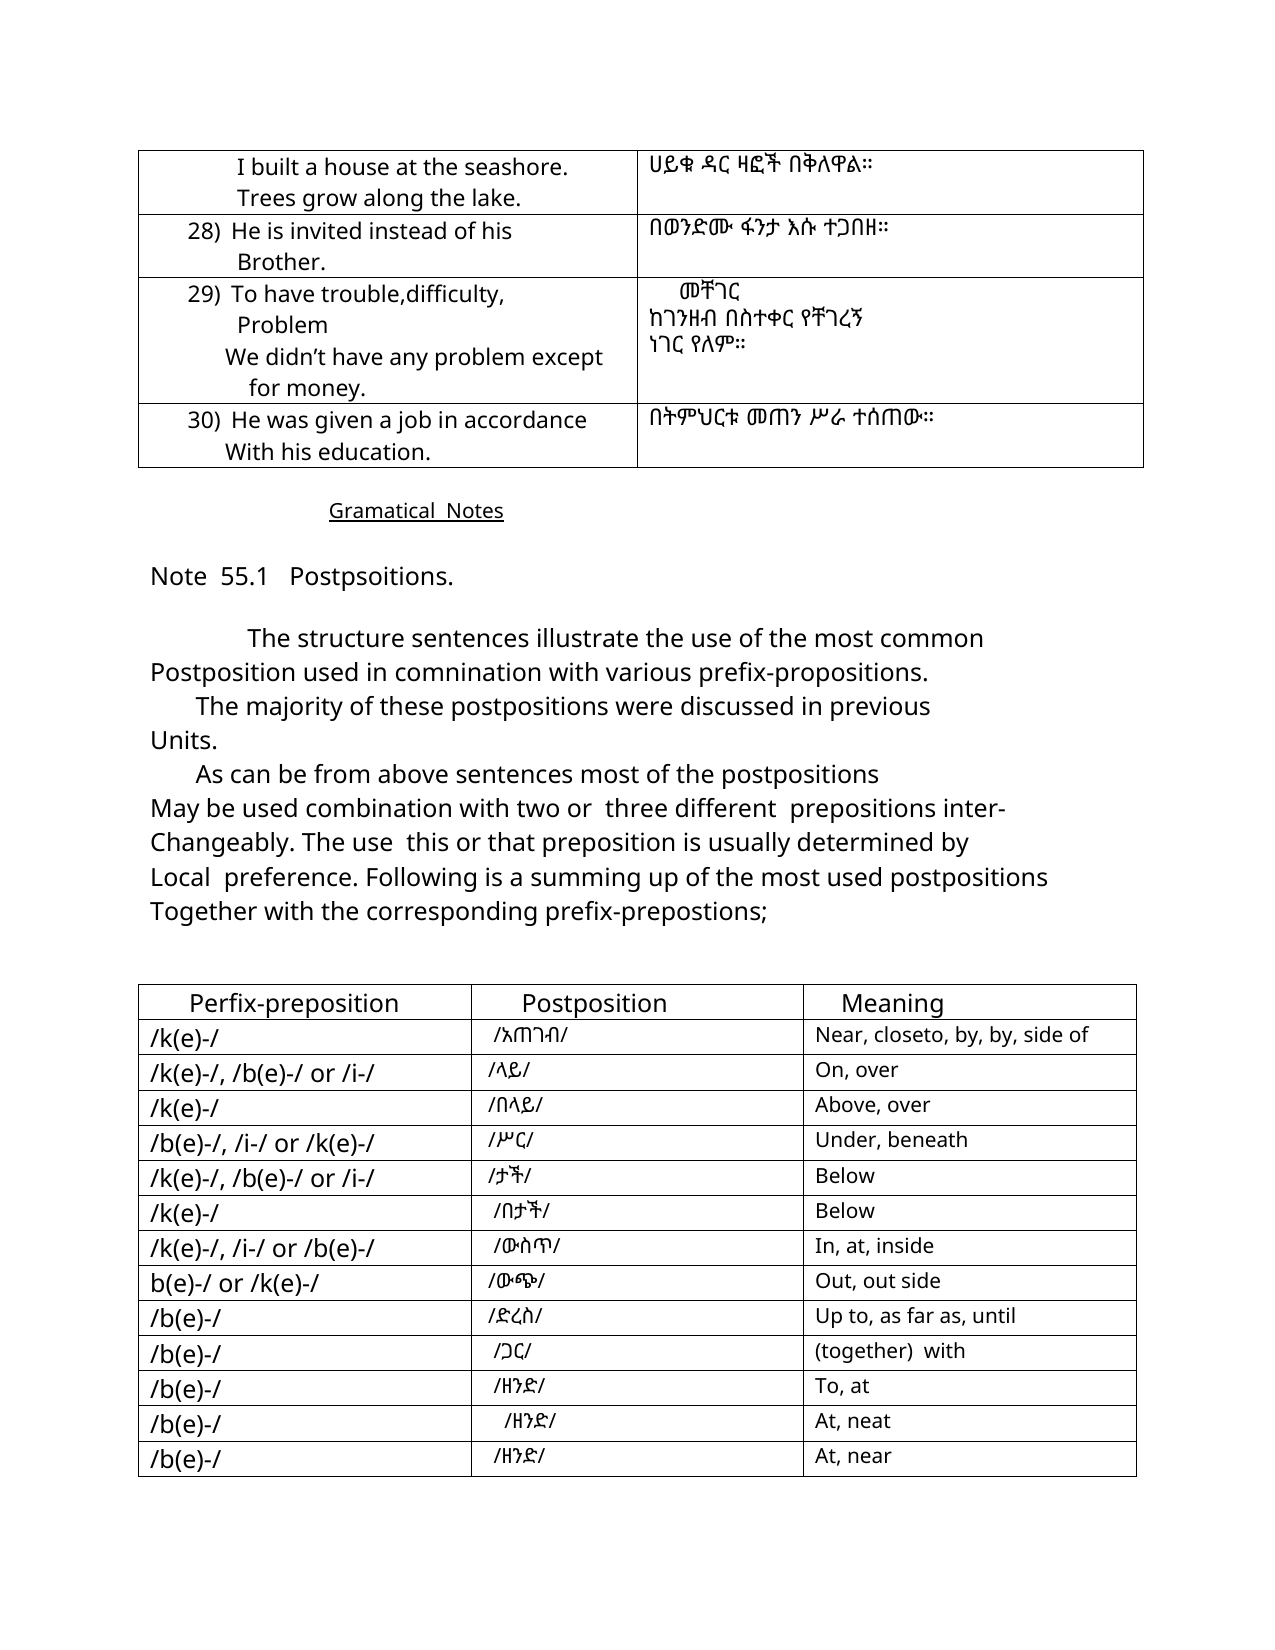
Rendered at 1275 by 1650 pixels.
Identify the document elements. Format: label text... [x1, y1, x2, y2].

table_cell He was given a job in accordance With his education. [139, 404, 637, 467]
table_cell /አጠገብ/ [472, 1020, 803, 1054]
table_cell At, neat [804, 1406, 1136, 1441]
table_cell /ውጭ/ [472, 1266, 803, 1300]
table_cell Under, beneath [804, 1126, 1136, 1160]
table_cell /b(e)-/, /i-/ or /k(e)-/ [139, 1126, 471, 1160]
table_cell በትምህርቱ መጠን ሥራ ተሰጠው። [638, 404, 1143, 467]
table_cell To, at [804, 1371, 1136, 1405]
table_header Postposition [472, 985, 803, 1019]
text Gramatical Notes [150, 496, 1125, 524]
text Changeably. The use this or that preposition is usually determined by [150, 825, 1125, 859]
table_cell To have trouble,difficulty, Problem We didn’t have any problem except for money. [139, 278, 637, 403]
table_cell Below [804, 1161, 1136, 1195]
table_cell Out, out side [804, 1266, 1136, 1300]
table_cell /k(e)-/ [139, 1091, 471, 1124]
text Together with the corresponding prefix-prepostions; [150, 893, 1125, 927]
table_cell በወንድሙ ፋንታ እሱ ተጋበዘ። [638, 215, 1143, 277]
table_header Perfix-preposition [139, 985, 471, 1019]
table_cell /ዘንድ/ [472, 1371, 803, 1405]
table_cell /k(e)-/, /b(e)-/ or /i-/ [139, 1055, 471, 1089]
text May be used combination with two or three different prepositions inter- [150, 791, 1125, 825]
table_cell /k(e)-/ [139, 1020, 471, 1054]
table_cell /በላይ/ [472, 1091, 803, 1124]
text Units. [150, 723, 1125, 757]
table_cell /ድረስ/ [472, 1301, 803, 1335]
table_cell መቸገር ከገንዘብ በስተቀር የቸገረኝ ነገር የለም። [638, 278, 1143, 403]
table_cell (together) with [804, 1336, 1136, 1370]
text Postposition used in comnination with various prefix-propositions. [150, 655, 1125, 689]
table_cell /k(e)-/, /i-/ or /b(e)-/ [139, 1231, 471, 1265]
table_cell /ሥር/ [472, 1126, 803, 1160]
table_cell /በታች/ [472, 1196, 803, 1230]
table_cell At, near [804, 1442, 1136, 1476]
table_cell /ታች/ [472, 1161, 803, 1195]
table_cell /ውስጥ/ [472, 1231, 803, 1265]
table_cell /ላይ/ [472, 1055, 803, 1089]
table_cell /ዘንድ/ [472, 1406, 803, 1441]
table_cell /b(e)-/ [139, 1301, 471, 1335]
table_cell On, over [804, 1055, 1136, 1089]
table_cell /ዘንድ/ [472, 1442, 803, 1476]
table_cell Near, closeto, by, by, side of [804, 1020, 1136, 1054]
table_cell b(e)-/ or /k(e)-/ [139, 1266, 471, 1300]
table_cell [139, 151, 637, 213]
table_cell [638, 151, 1143, 213]
text The majority of these postpositions were discussed in previous [150, 689, 1125, 723]
table_cell He is invited instead of his Brother. [139, 215, 637, 277]
text Note 55.1 Postpsoitions. [150, 559, 1125, 593]
text The structure sentences illustrate the use of the most common [150, 621, 1125, 655]
table_cell In, at, inside [804, 1231, 1136, 1265]
table_header Meaning [804, 985, 1136, 1019]
table_cell Below [804, 1196, 1136, 1230]
table_cell Up to, as far as, until [804, 1301, 1136, 1335]
table_cell Above, over [804, 1091, 1136, 1124]
table_cell /b(e)-/ [139, 1442, 471, 1476]
table_cell /b(e)-/ [139, 1371, 471, 1405]
table_cell /b(e)-/ [139, 1406, 471, 1441]
table_cell /k(e)-/, /b(e)-/ or /i-/ [139, 1161, 471, 1195]
text As can be from above sentences most of the postpositions [150, 757, 1125, 791]
table_cell /ጋር/ [472, 1336, 803, 1370]
table_cell /b(e)-/ [139, 1336, 471, 1370]
table_cell /k(e)-/ [139, 1196, 471, 1230]
text Local preference. Following is a summing up of the most used postpositions [150, 859, 1125, 893]
